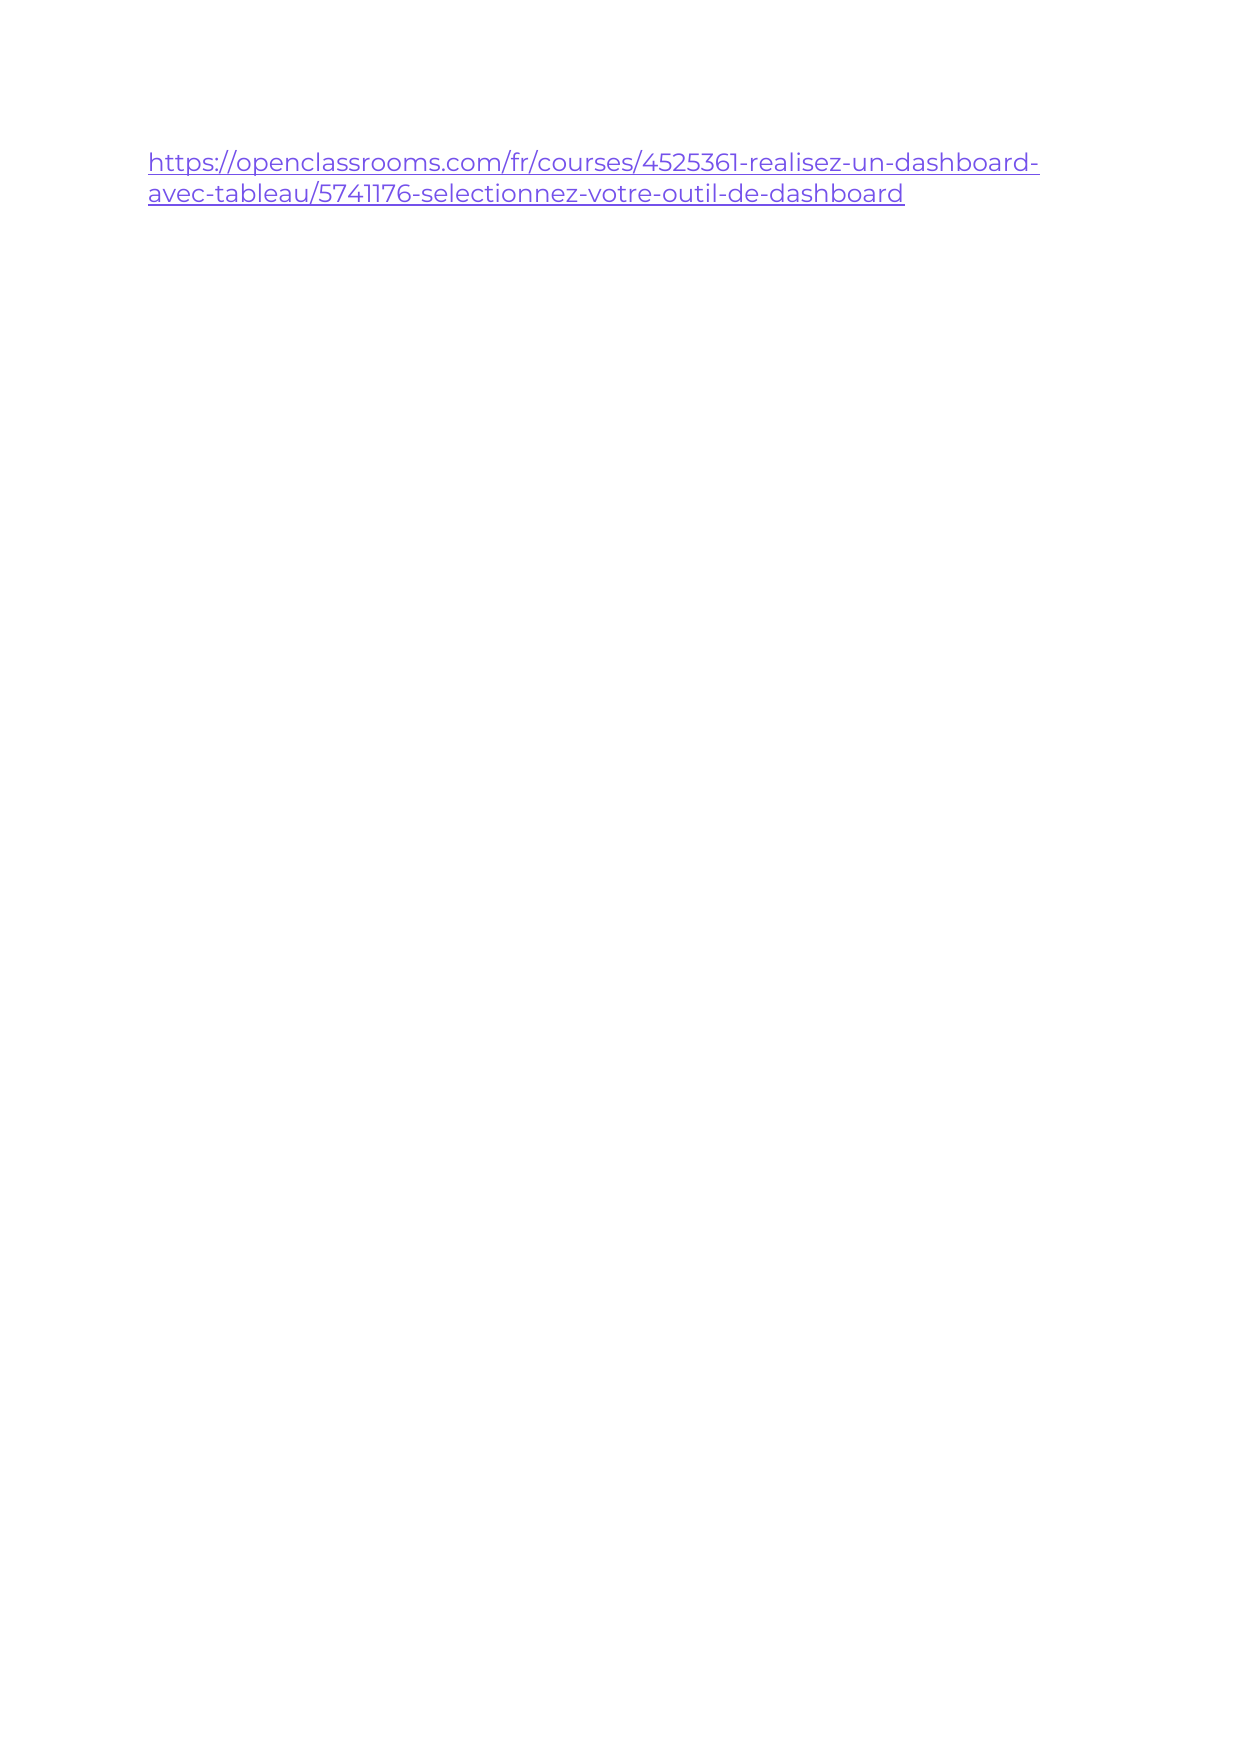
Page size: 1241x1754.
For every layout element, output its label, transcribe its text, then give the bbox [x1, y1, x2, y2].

text https://openclassrooms.com/fr/courses/4525361-realisez-un-dashboard-avec-tableau/5741176-selectionnez-votre-outil-de-dashboard [148, 148, 1093, 209]
